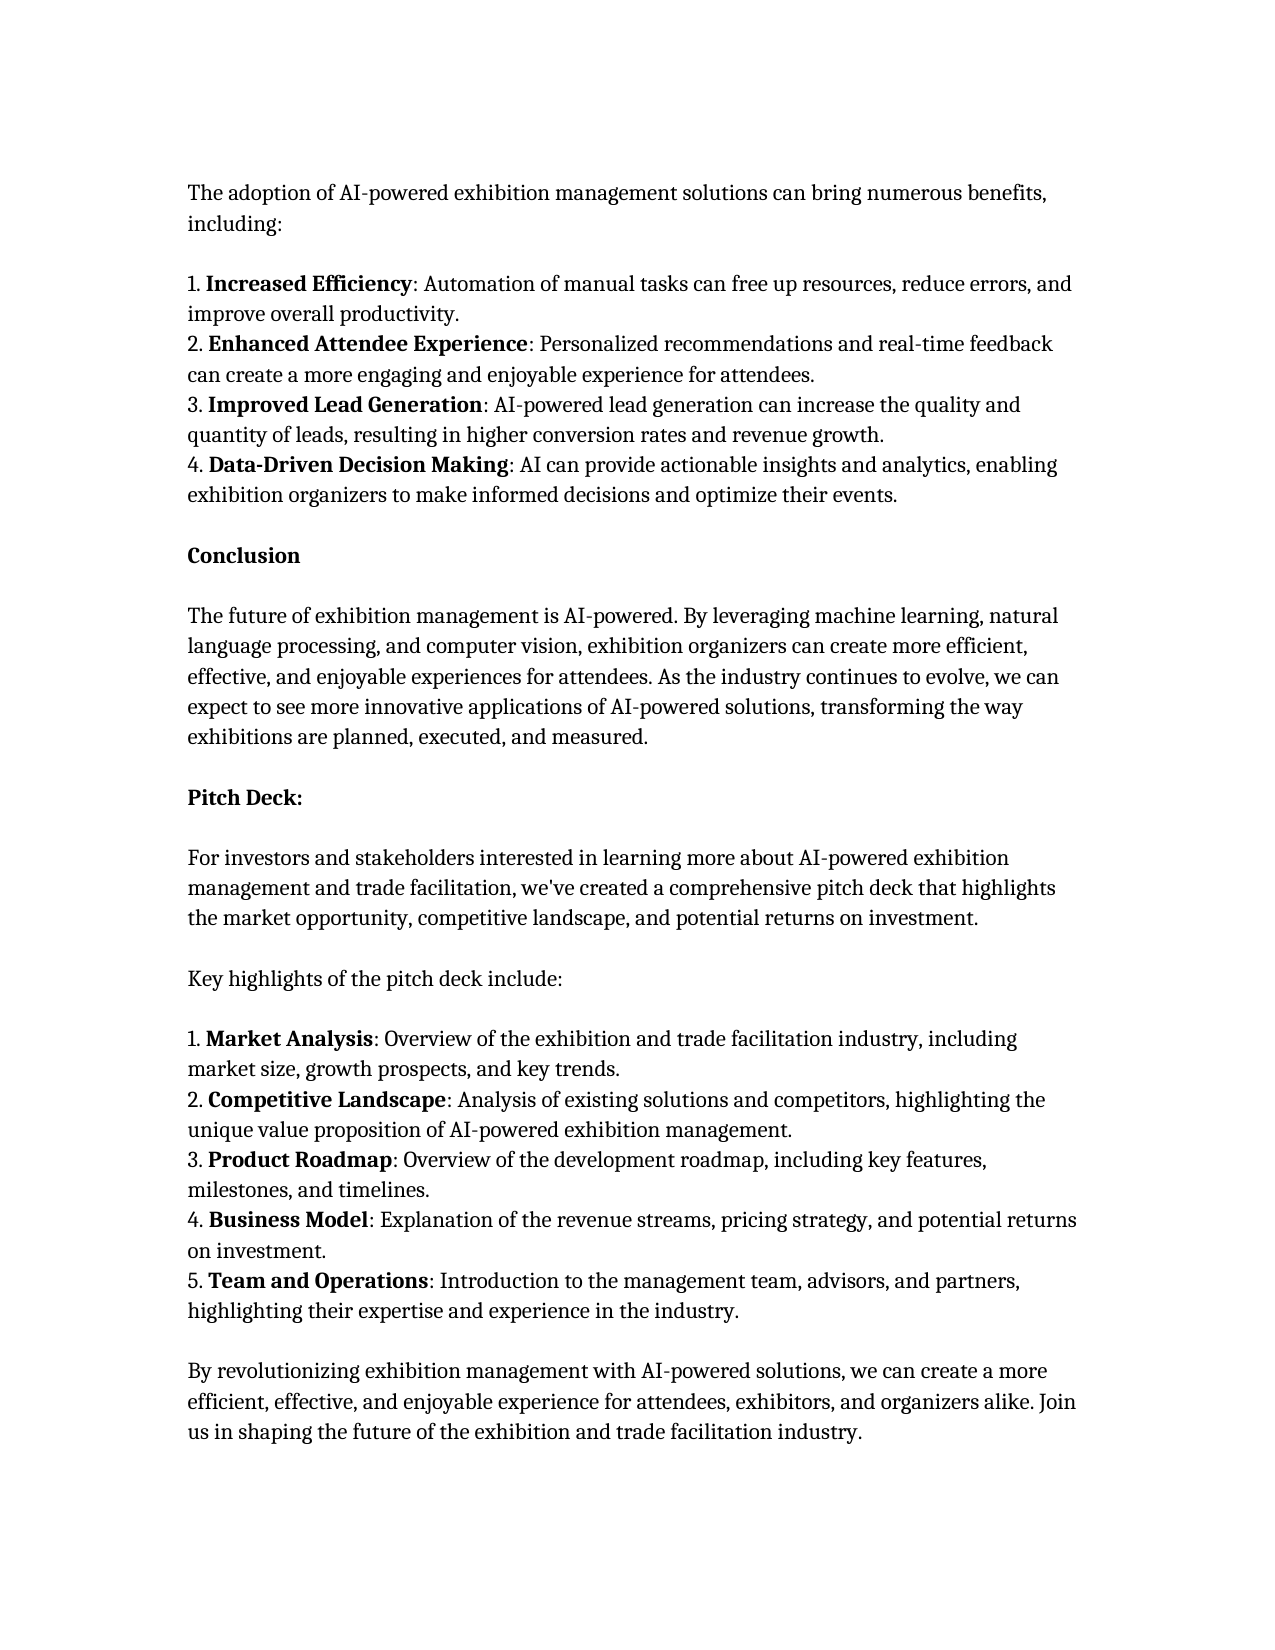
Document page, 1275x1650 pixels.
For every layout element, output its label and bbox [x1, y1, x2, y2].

text [187, 150, 1087, 1445]
